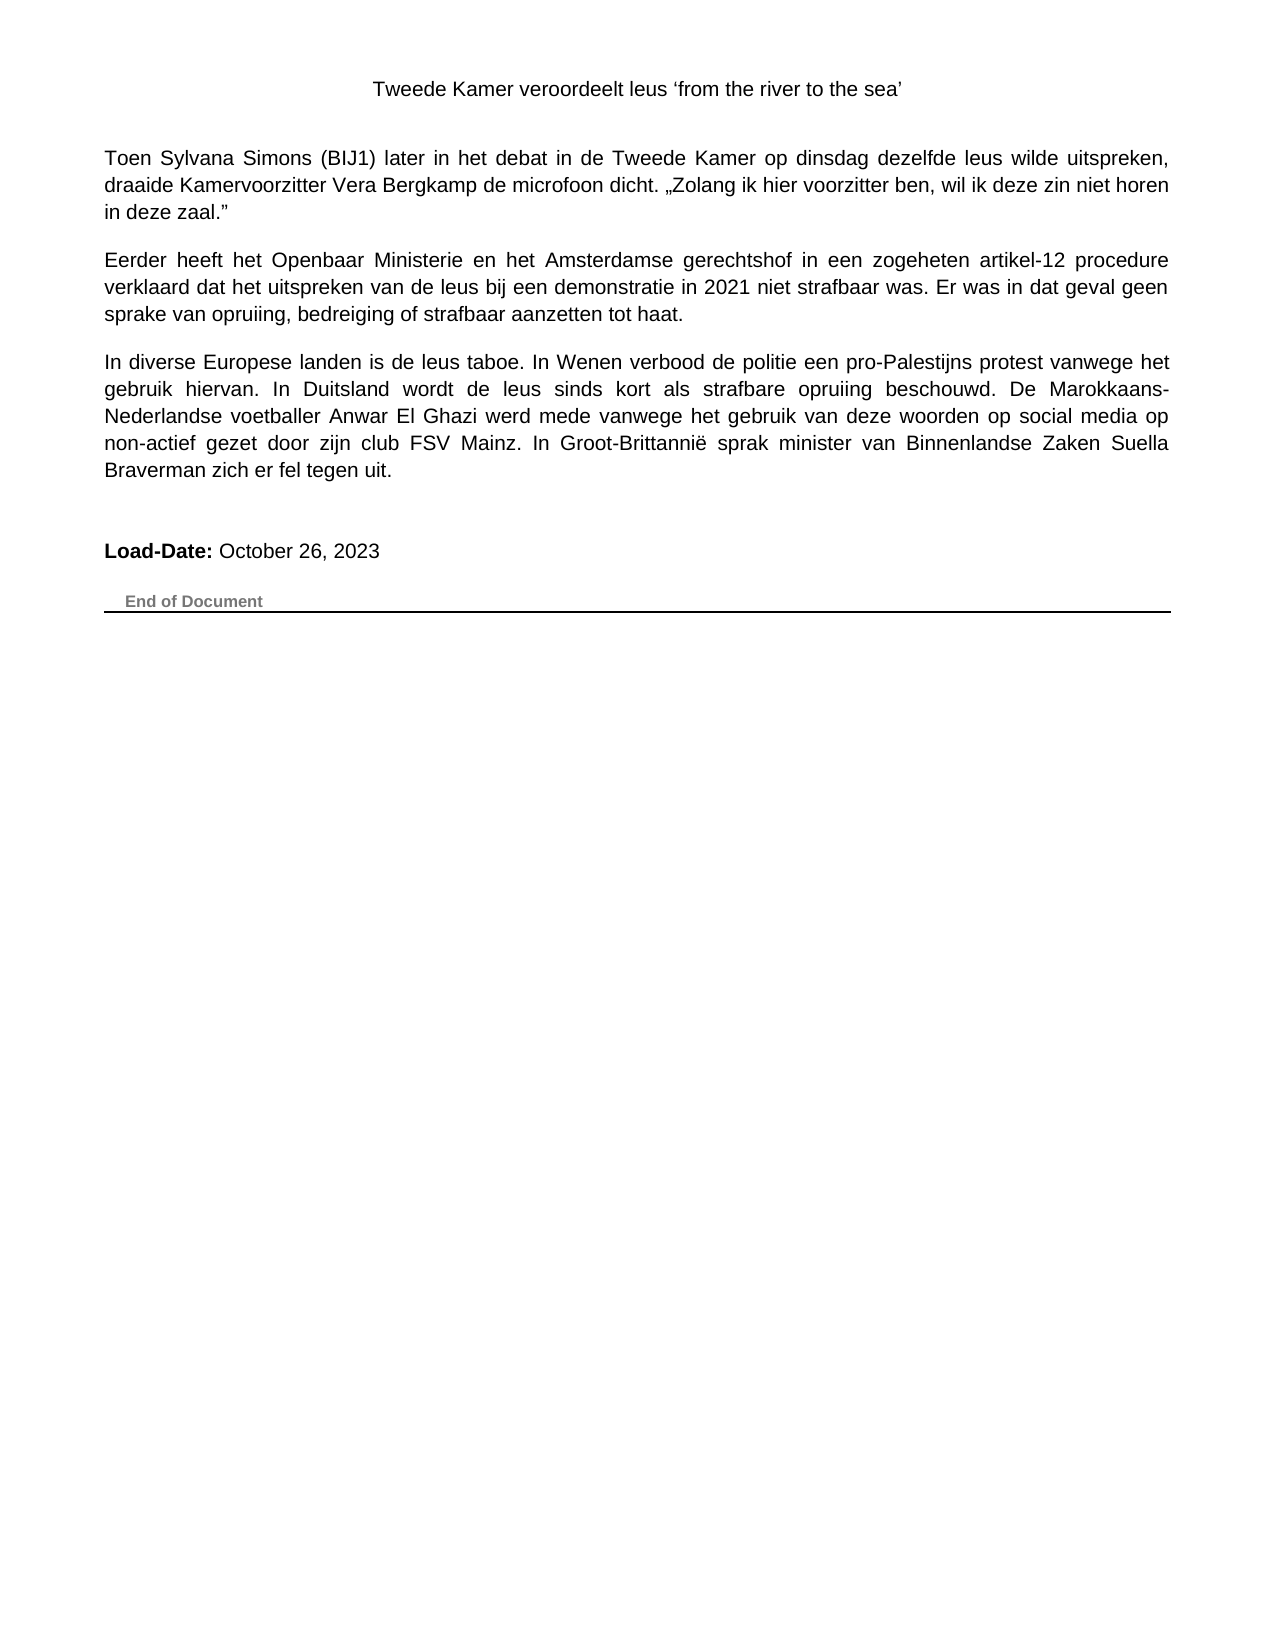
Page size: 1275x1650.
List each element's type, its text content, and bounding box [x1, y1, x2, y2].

text Eerder heeft het Openbaar Ministerie en het Amsterdamse gerechtshof in een zogeheten artikel-12 procedure verklaard dat het uitspreken van de leus bij een demonstratie in 2021 niet strafbaar was. Er was in dat geval geen sprake van opruiing, bedreiging of strafbaar aanzetten tot haat. [104, 244, 1171, 326]
text Toen Sylvana Simons (BIJ1) later in het debat in de Tweede Kamer op dinsdag dezelfde leus wilde uitspreken, draaide Kamervoorzitter Vera Bergkamp de microfoon dicht. „Zolang ik hier voorzitter ben, wil ik deze zin niet horen in deze zaal.” [104, 142, 1171, 223]
text End of Document [125, 591, 1171, 611]
text Load-Date: October 26, 2023 [104, 507, 1171, 563]
text In diverse Europese landen is de leus taboe. In Wenen verbood de politie een pro-Palestijns protest vanwege het gebruik hiervan. In Duitsland wordt de leus sinds kort als strafbare opruiing beschouwd. De Marokkaans-Nederlandse voetballer Anwar El Ghazi werd mede vanwege het gebruik van deze woorden op social media op non-actief gezet door zijn club FSV Mainz. In Groot-Brittannië sprak minister van Binnenlandse Zaken Suella Braverman zich er fel tegen uit. [104, 346, 1171, 482]
